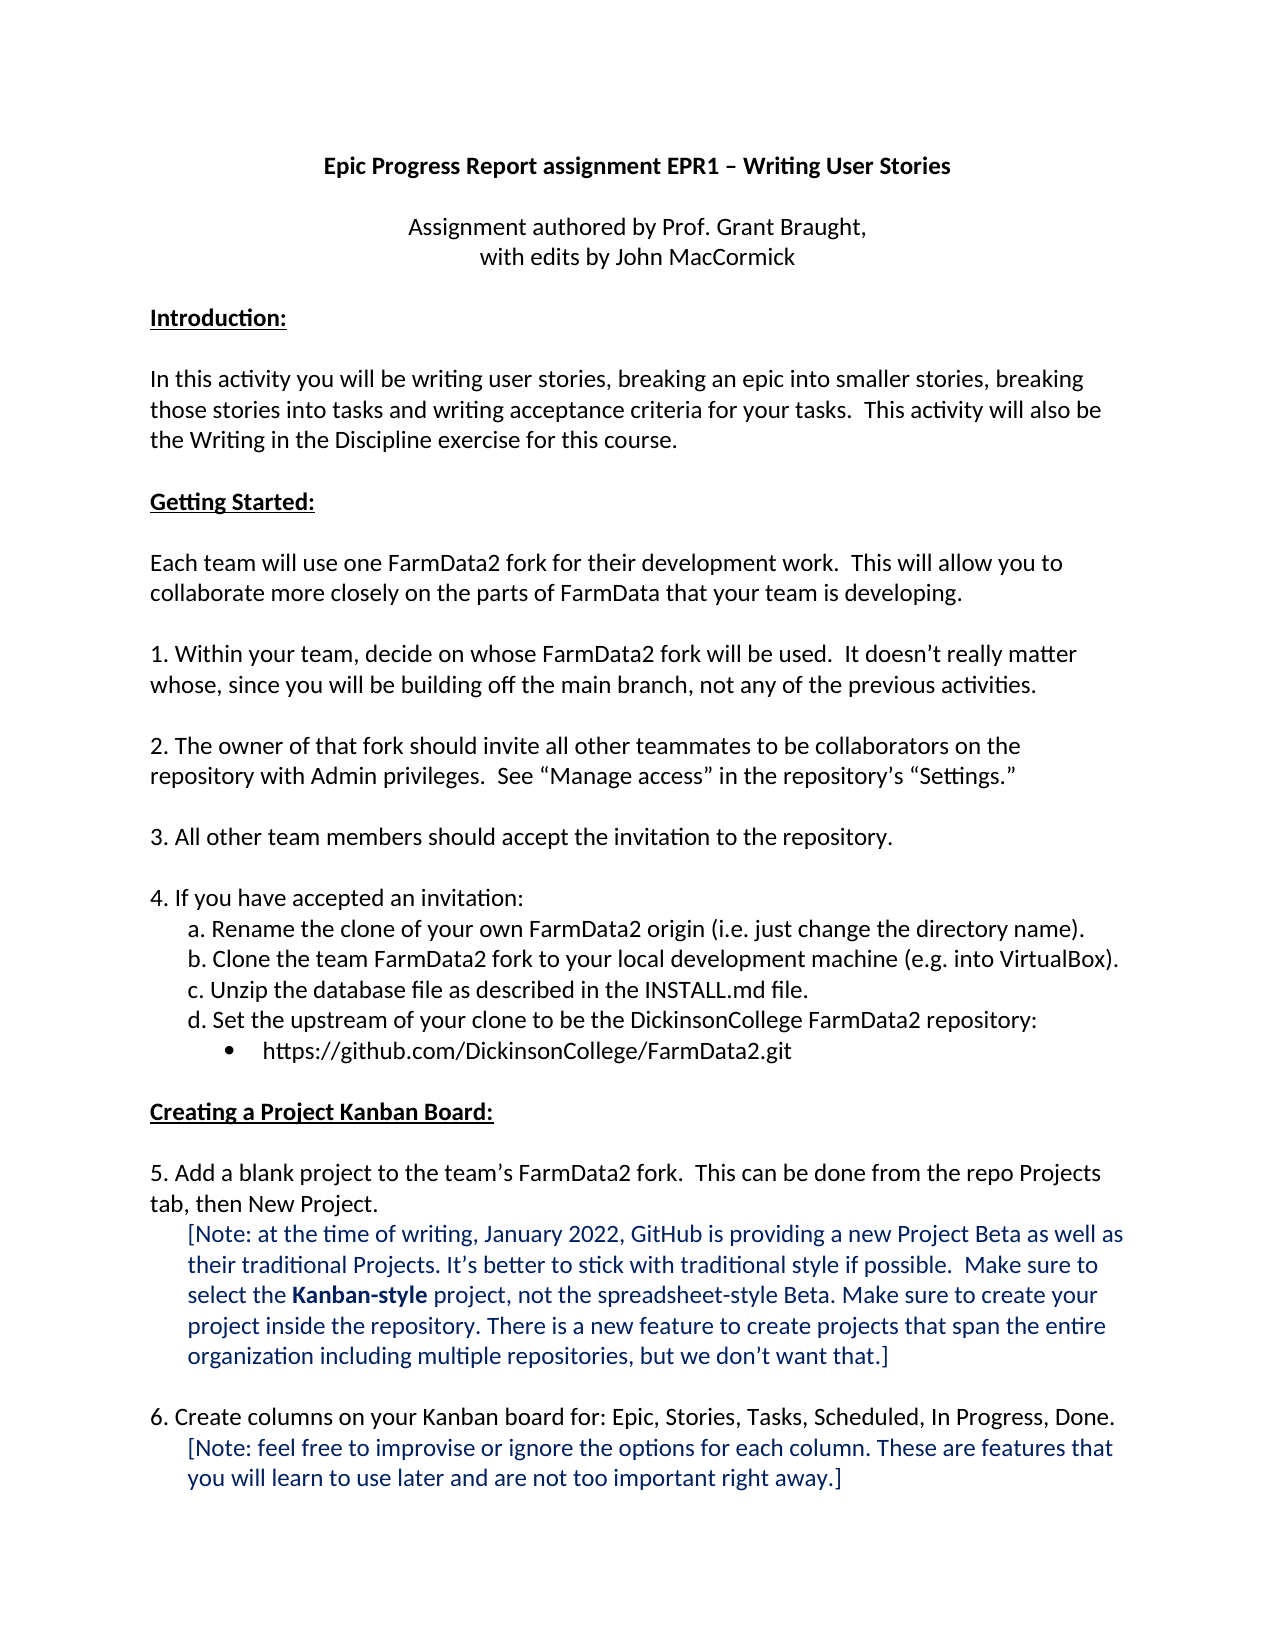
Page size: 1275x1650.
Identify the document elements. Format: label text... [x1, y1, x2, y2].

text 3. All other team members should accept the invitation to the repository. [150, 821, 1125, 852]
text Creating a Project Kanban Board: [150, 1096, 1125, 1127]
text a. Rename the clone of your own FarmData2 origin (i.e. just change the directory name). [187, 913, 1125, 943]
text 2. The owner of that fork should invite all other teammates to be collaborators on the repository with Admin privileges. See “Manage access” in the repository’s “Settings.” [150, 730, 1125, 791]
list https://github.com/DickinsonCollege/FarmData2.git [225, 1035, 1125, 1066]
text 6. Create columns on your Kanban board for: Epic, Stories, Tasks, Scheduled, In Progress, Done. [150, 1401, 1125, 1432]
text b. Clone the team FarmData2 fork to your local development machine (e.g. into VirtualBox). [187, 943, 1125, 974]
text Assignment authored by Prof. Grant Braught, with edits by John MacCormick [150, 211, 1125, 272]
text Epic Progress Report assignment EPR1 – Writing User Stories [150, 150, 1125, 181]
text In this activity you will be writing user stories, breaking an epic into smaller stories, breaking those stories into tasks and writing acceptance criteria for your tasks. This activity will also be the Writing in the Discipline exercise for this course. [150, 364, 1125, 455]
text 5. Add a blank project to the team’s FarmData2 fork. This can be done from the repo Projects tab, then New Project. [150, 1157, 1125, 1218]
text c. Unzip the database file as described in the INSTALL.md file. [187, 974, 1125, 1004]
text d. Set the upstream of your clone to be the DickinsonCollege FarmData2 repository: [187, 1004, 1125, 1035]
text Introduction: [150, 303, 1125, 333]
text [Note: at the time of writing, January 2022, GitHub is providing a new Project Beta as well as their traditional Projects. It’s better to stick with traditional style if possible. Make sure to select the Kanban-style project, not the spreadsheet-style Beta. Make sure to create your project inside the repository. There is a new feature to create projects that span the entire organization including multiple repositories, but we don’t want that.] [187, 1218, 1125, 1371]
text 4. If you have accepted an invitation: [150, 882, 1125, 913]
text Each team will use one FarmData2 fork for their development work. This will allow you to collaborate more closely on the parts of FarmData that your team is developing. [150, 547, 1125, 608]
text Getting Started: [150, 486, 1125, 516]
text 1. Within your team, decide on whose FarmData2 fork will be used. It doesn’t really matter whose, since you will be building off the main branch, not any of the previous activities. [150, 638, 1125, 699]
